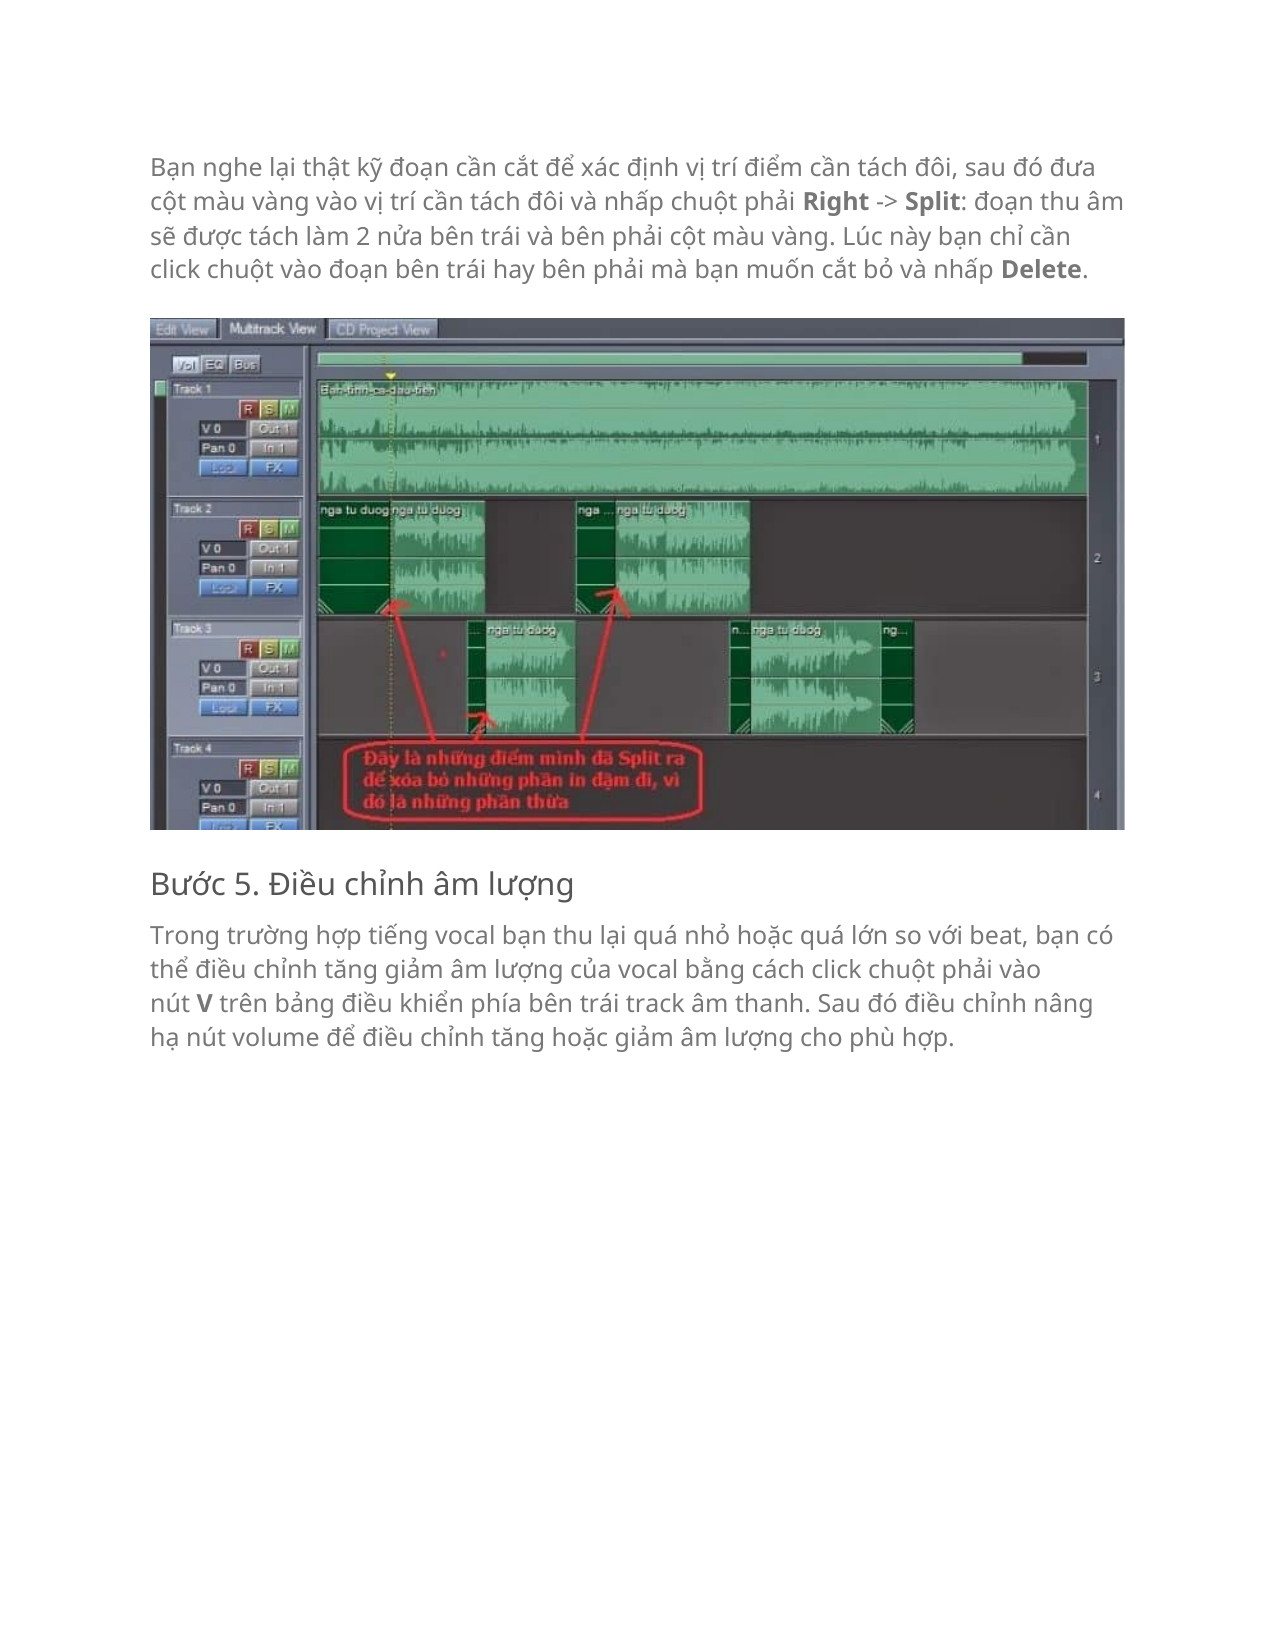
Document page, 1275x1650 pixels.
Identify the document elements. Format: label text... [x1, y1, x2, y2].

picture [150, 318, 1125, 830]
text Bước 5. Điều chỉnh âm lượng [150, 862, 1125, 905]
text Bạn nghe lại thật kỹ đoạn cần cắt để xác định vị trí điểm cần tách đôi, sau đó đưa cột màu vàng vào vị trí cần tách đôi và nhấp chuột phải Right -> Split: đoạn thu âm sẽ được tách làm 2 nửa bên trái và bên phải cột màu vàng. Lúc này bạn chỉ cần click chuột vào đoạn bên trái hay bên phải mà bạn muốn cắt bỏ và nhấp Delete. [150, 150, 1125, 286]
text Trong trường hợp tiếng vocal bạn thu lại quá nhỏ hoặc quá lớn so với beat, bạn có thể điều chỉnh tăng giảm âm lượng của vocal bằng cách click chuột phải vào nút V trên bảng điều khiển phía bên trái track âm thanh. Sau đó điều chỉnh nâng hạ nút volume để điều chỉnh tăng hoặc giảm âm lượng cho phù hợp. [150, 917, 1125, 1054]
